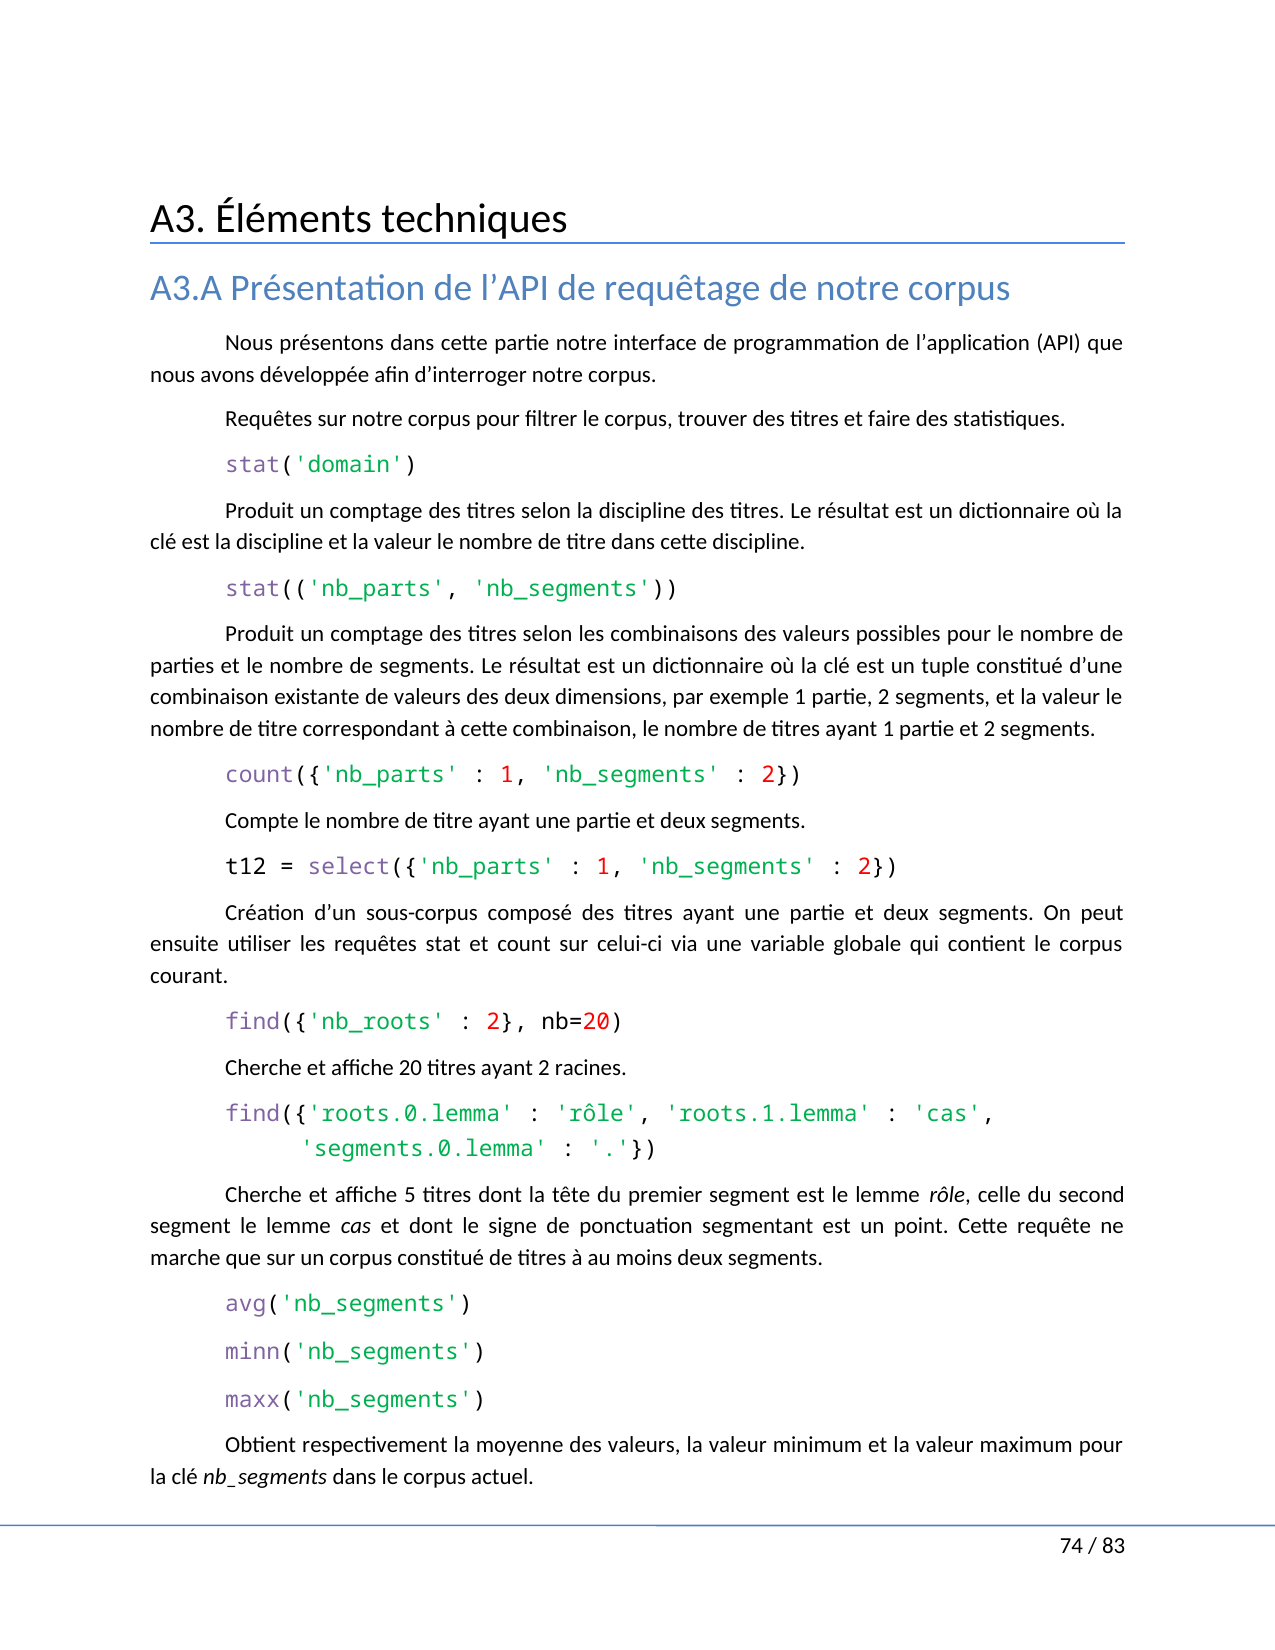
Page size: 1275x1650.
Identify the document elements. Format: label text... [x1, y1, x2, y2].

subtitle A3.A Présentation de l’API de requêtage de notre corpus [150, 264, 1125, 310]
text Cherche et affiche 20 titres ayant 2 racines. [150, 1053, 1125, 1081]
text Produit un comptage des titres selon les combinaisons des valeurs possibles pour le nombre de parties et le nombre de segments. Le résultat est un dictionnaire où la clé est un tuple constitué d’une combinaison existante de valeurs des deux dimensions, par exemple 1 partie, 2 segments, et la valeur le nombre de titre correspondant à cette combinaison, le nombre de titres ayant 1 partie et 2 segments. [150, 619, 1125, 742]
text Compte le nombre de titre ayant une partie et deux segments. [150, 806, 1125, 834]
text Obtient respectivement la moyenne des valeurs, la valeur minimum et la valeur maximum pour la clé nb_segments dans le corpus actuel. [150, 1431, 1125, 1490]
text t12 = select({'nb_parts' : 1, 'nb_segments' : 2}) [150, 850, 1125, 881]
text maxx('nb_segments') [150, 1383, 1125, 1414]
text stat(('nb_parts', 'nb_segments')) [150, 572, 1125, 603]
text Produit un comptage des titres selon la discipline des titres. Le résultat est un dictionnaire où la clé est la discipline et la valeur le nombre de titre dans cette discipline. [150, 496, 1125, 556]
text Nous présentons dans cette partie notre interface de programmation de l’application (API) que nous avons développée afin d’interroger notre corpus. [150, 328, 1125, 388]
text Cherche et affiche 5 titres dont la tête du premier segment est le lemme rôle, celle du second segment le lemme cas et dont le signe de ponctuation segmentant est un point. Cette requête ne marche que sur un corpus constitué de titres à au moins deux segments. [150, 1180, 1125, 1271]
text count({'nb_parts' : 1, 'nb_segments' : 2}) [150, 758, 1125, 789]
text find({'roots.0.lemma' : 'rôle', 'roots.1.lemma' : 'cas', 'segments.0.lemma' : '.'}) [150, 1097, 1125, 1163]
text avg('nb_segments') [150, 1287, 1125, 1318]
subtitle A3. Éléments techniques [150, 192, 1125, 242]
text Requêtes sur notre corpus pour filtrer le corpus, trouver des titres et faire des statistiques. [150, 404, 1125, 432]
text find({'nb_roots' : 2}, nb=20) [150, 1005, 1125, 1036]
text stat('domain') [150, 448, 1125, 479]
text minn('nb_segments') [150, 1335, 1125, 1366]
text Création d’un sous-corpus composé des titres ayant une partie et deux segments. On peut ensuite utiliser les requêtes stat et count sur celui-ci via une variable globale qui contient le corpus courant. [150, 898, 1125, 989]
